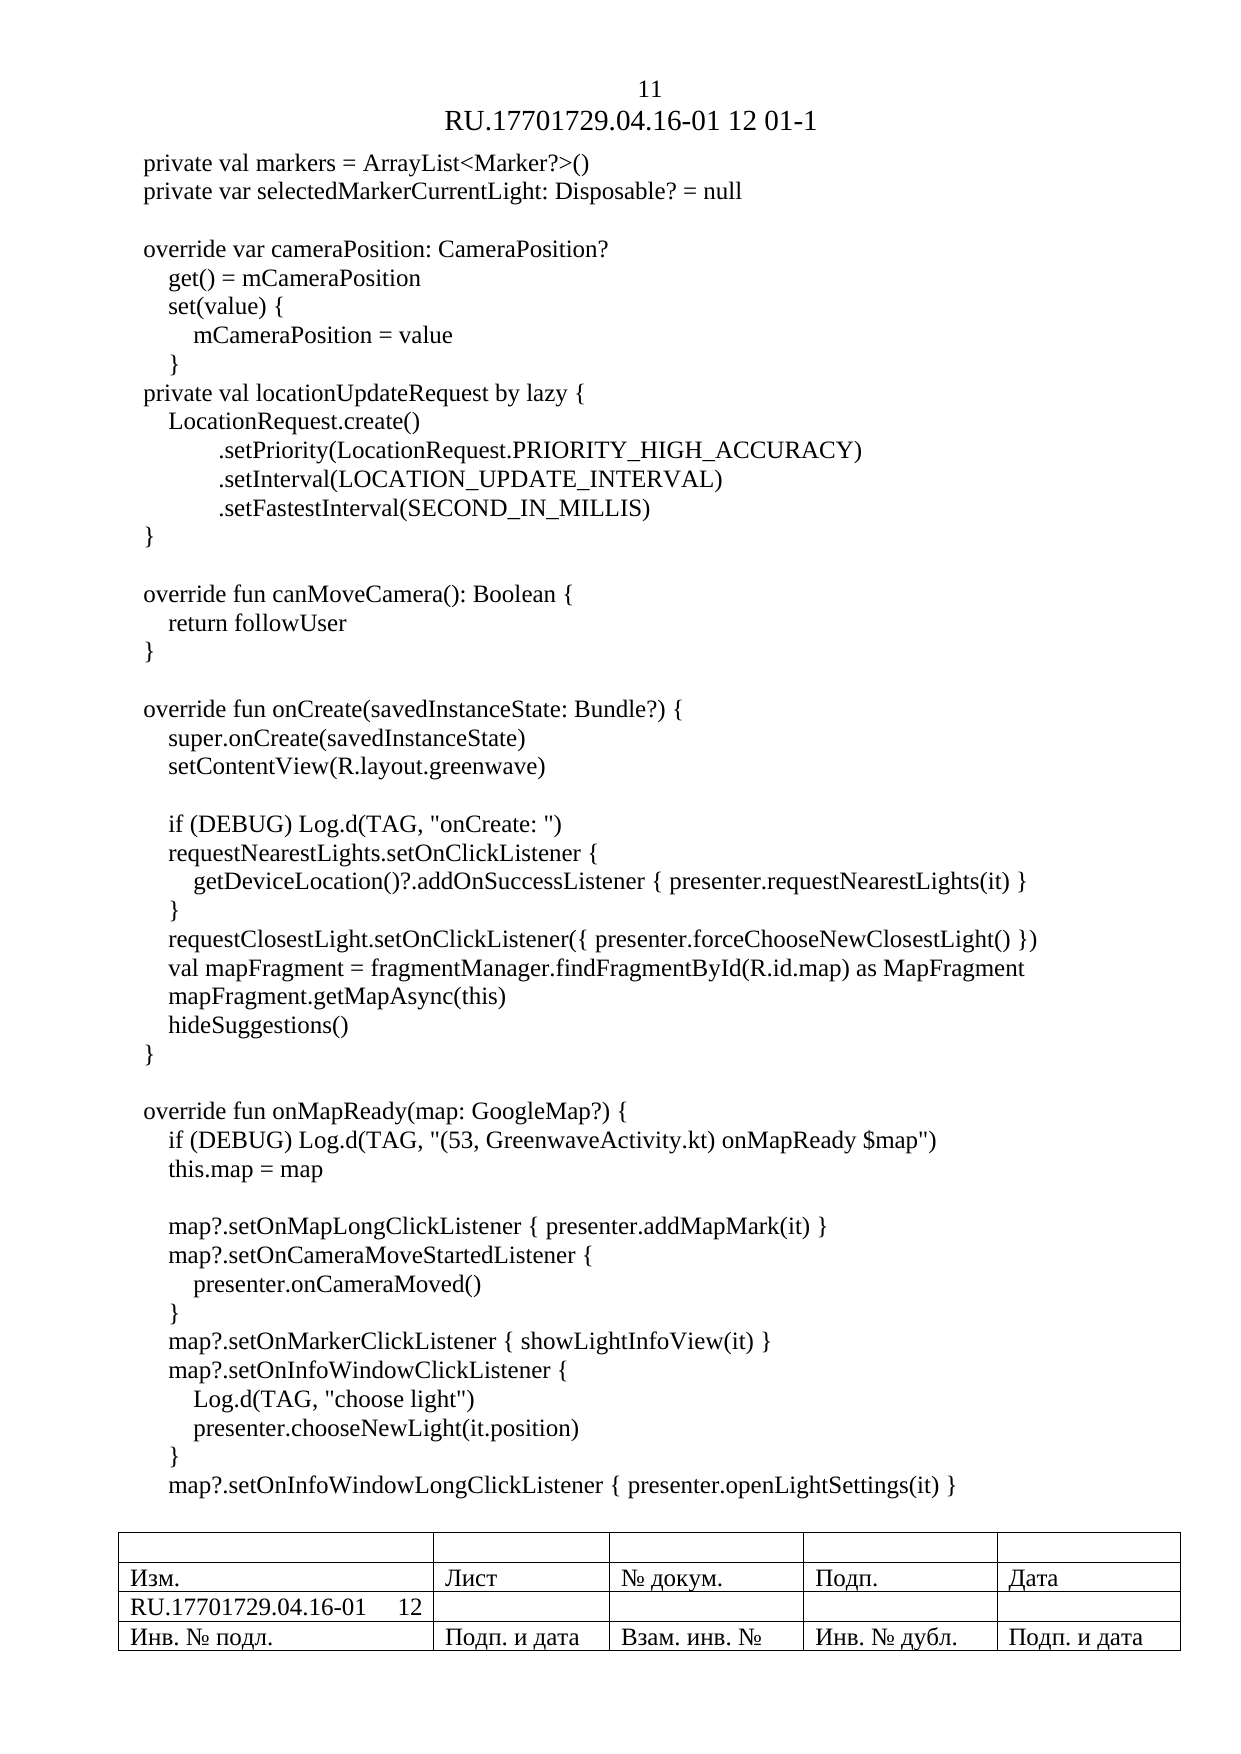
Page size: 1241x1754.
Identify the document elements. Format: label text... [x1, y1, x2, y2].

text presenter.onCameraMoved() [118, 1269, 1181, 1298]
text requestNearestLights.setOnClickListener { [118, 838, 1181, 866]
text private val markers = ArrayList<Marker?>() [118, 148, 1181, 176]
text return followUser [118, 608, 1181, 636]
text private var selectedMarkerCurrentLight: Disposable? = null [118, 176, 1181, 205]
text mapFragment.getMapAsync(this) [118, 981, 1181, 1010]
text } [118, 636, 1181, 665]
text override var cameraPosition: CameraPosition? [118, 234, 1181, 263]
text map?.setOnInfoWindowLongClickListener { presenter.openLightSettings(it) } [118, 1470, 1181, 1499]
text map?.setOnInfoWindowClickListener { [118, 1355, 1181, 1384]
text } [118, 349, 1181, 378]
text override fun onMapReady(map: GoogleMap?) { [118, 1096, 1181, 1125]
text } [118, 1298, 1181, 1326]
text mCameraPosition = value [118, 320, 1181, 349]
text if (DEBUG) Log.d(TAG, "onCreate: ") [118, 809, 1181, 838]
text } [118, 1441, 1181, 1470]
text Log.d(TAG, "choose light") [118, 1384, 1181, 1413]
text override fun onCreate(savedInstanceState: Bundle?) { [118, 694, 1181, 723]
text } [118, 1039, 1181, 1068]
text set(value) { [118, 291, 1181, 320]
text val mapFragment = fragmentManager.findFragmentById(R.id.map) as MapFragment [118, 953, 1181, 981]
text } [118, 521, 1181, 550]
text map?.setOnCameraMoveStartedListener { [118, 1240, 1181, 1269]
text getDeviceLocation()?.addOnSuccessListener { presenter.requestNearestLights(it) } [118, 866, 1181, 895]
text .setInterval(LOCATION_UPDATE_INTERVAL) [118, 464, 1181, 493]
text get() = mCameraPosition [118, 263, 1181, 291]
text this.map = map [118, 1154, 1181, 1183]
text if (DEBUG) Log.d(TAG, "(53, GreenwaveActivity.kt) onMapReady $map") [118, 1125, 1181, 1154]
text hideSuggestions() [118, 1010, 1181, 1039]
text LocationRequest.create() [118, 406, 1181, 435]
text private val locationUpdateRequest by lazy { [118, 378, 1181, 406]
text map?.setOnMapLongClickListener { presenter.addMapMark(it) } [118, 1211, 1181, 1240]
text map?.setOnMarkerClickListener { showLightInfoView(it) } [118, 1326, 1181, 1355]
text .setPriority(LocationRequest.PRIORITY_HIGH_ACCURACY) [118, 435, 1181, 464]
text .setFastestInterval(SECOND_IN_MILLIS) [118, 493, 1181, 521]
text override fun canMoveCamera(): Boolean { [118, 579, 1181, 608]
text setContentView(R.layout.greenwave) [118, 751, 1181, 780]
text requestClosestLight.setOnClickListener({ presenter.forceChooseNewClosestLight() }) [118, 924, 1181, 953]
text } [118, 895, 1181, 924]
text super.onCreate(savedInstanceState) [118, 723, 1181, 751]
text presenter.chooseNewLight(it.position) [118, 1413, 1181, 1441]
